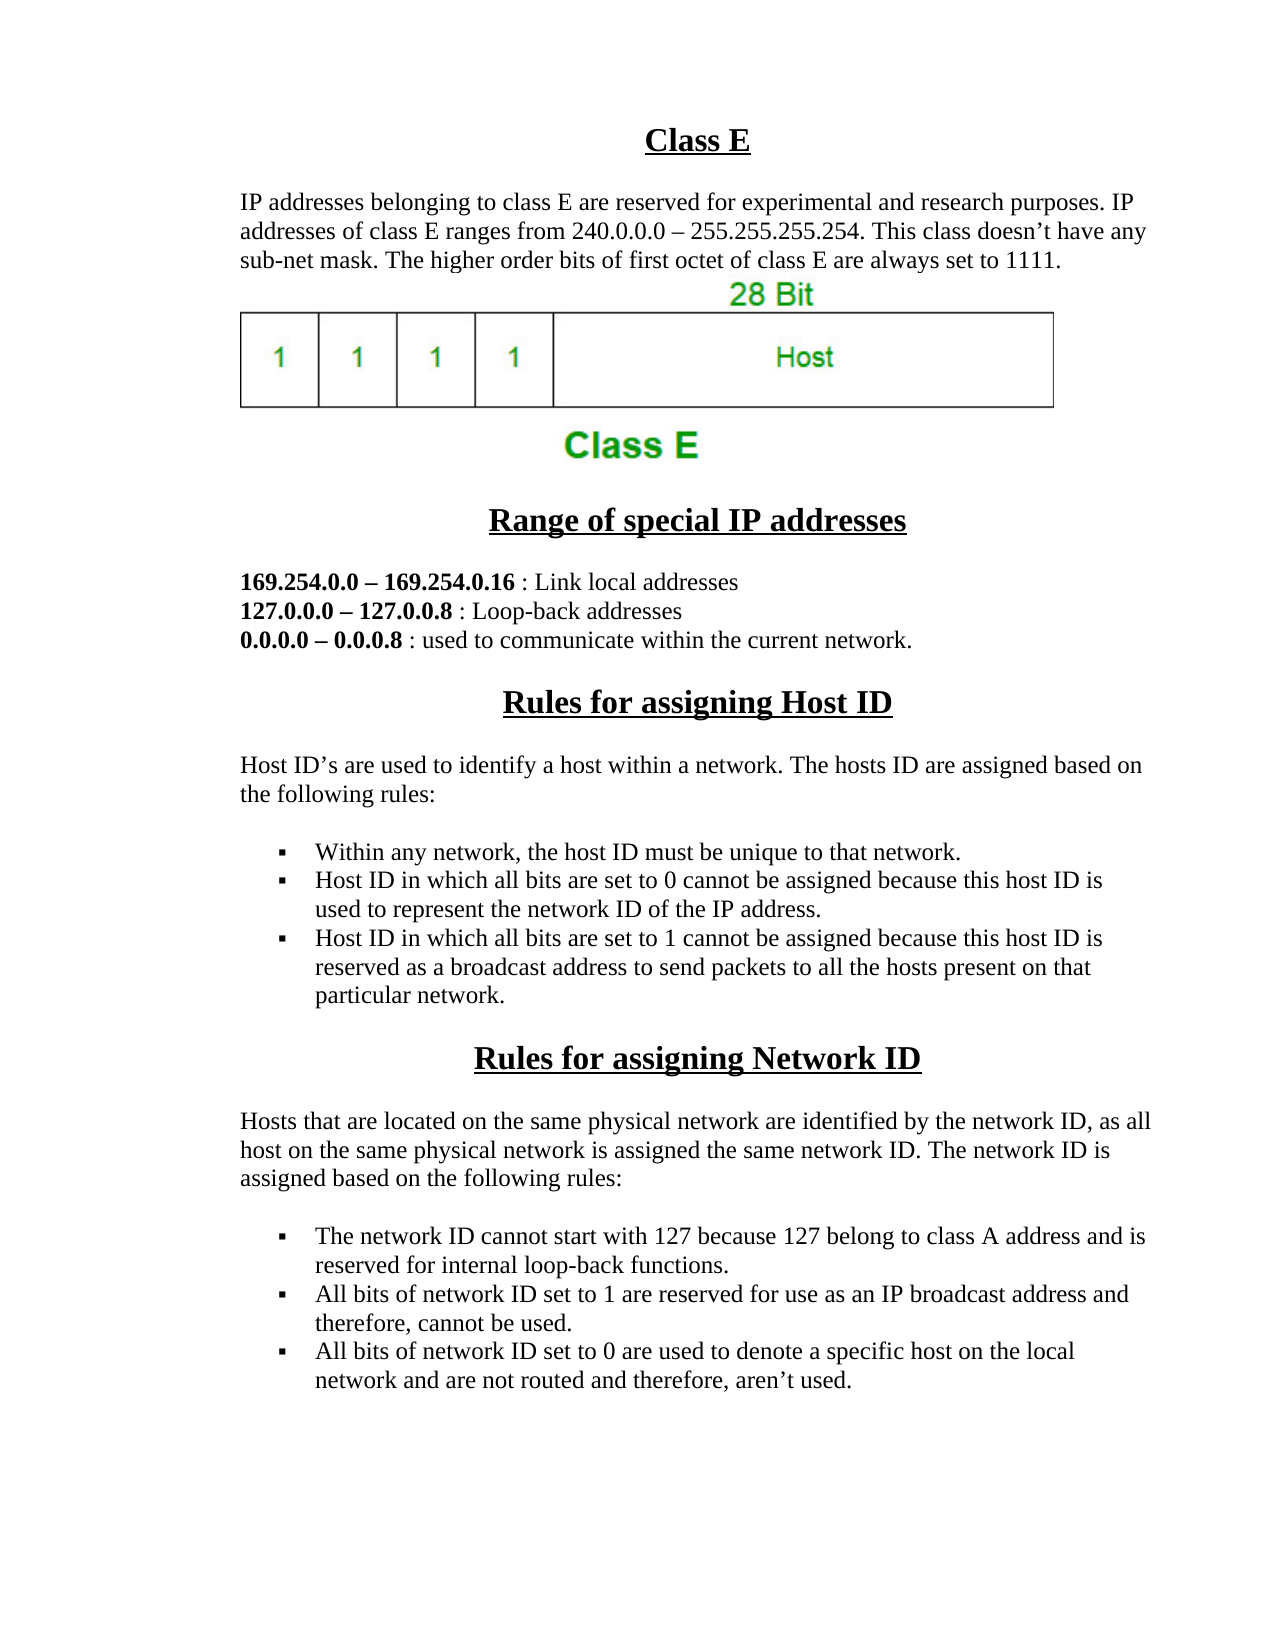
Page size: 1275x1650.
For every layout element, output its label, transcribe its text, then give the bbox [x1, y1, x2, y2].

text Hosts that are located on the same physical network are identified by the network ID, as all host on the same physical network is assigned the same network ID. The network ID is assigned based on the following rules: [240, 1106, 1155, 1192]
text Range of special IP addresses [240, 500, 1155, 538]
text Class E [240, 120, 1155, 158]
list All bits of network ID set to 1 are reserved for use as an IP broadcast address and therefore, cannot be used. [277, 1279, 1155, 1336]
text Rules for assigning Host ID [240, 683, 1155, 721]
text Rules for assigning Network ID [240, 1038, 1155, 1077]
list Host ID in which all bits are set to 1 cannot be assigned because this host ID is reserved as a broadcast address to send packets to all the hosts present on that particular network. [277, 923, 1155, 1009]
list Host ID in which all bits are set to 0 cannot be assigned because this host ID is used to represent the network ID of the IP address. [277, 866, 1155, 923]
list Within any network, the host ID must be unique to that network. [277, 837, 1155, 866]
list The network ID cannot start with 127 because 127 belong to class A address and is reserved for internal loop-back functions. [277, 1221, 1155, 1279]
list All bits of network ID set to 0 are used to denote a specific host on the local network and are not routed and therefore, aren’t used. [277, 1336, 1155, 1394]
text Host ID’s are used to identify a host within a network. The hosts ID are assigned based on the following rules: [240, 750, 1155, 808]
text 169.254.0.0 – 169.254.0.16 : Link local addresses 127.0.0.0 – 127.0.0.8 : Loop-back addresses 0.0.0.0 – 0.0.0.8 : used to communicate within the current network. [240, 567, 1155, 653]
picture [240, 273, 1054, 471]
